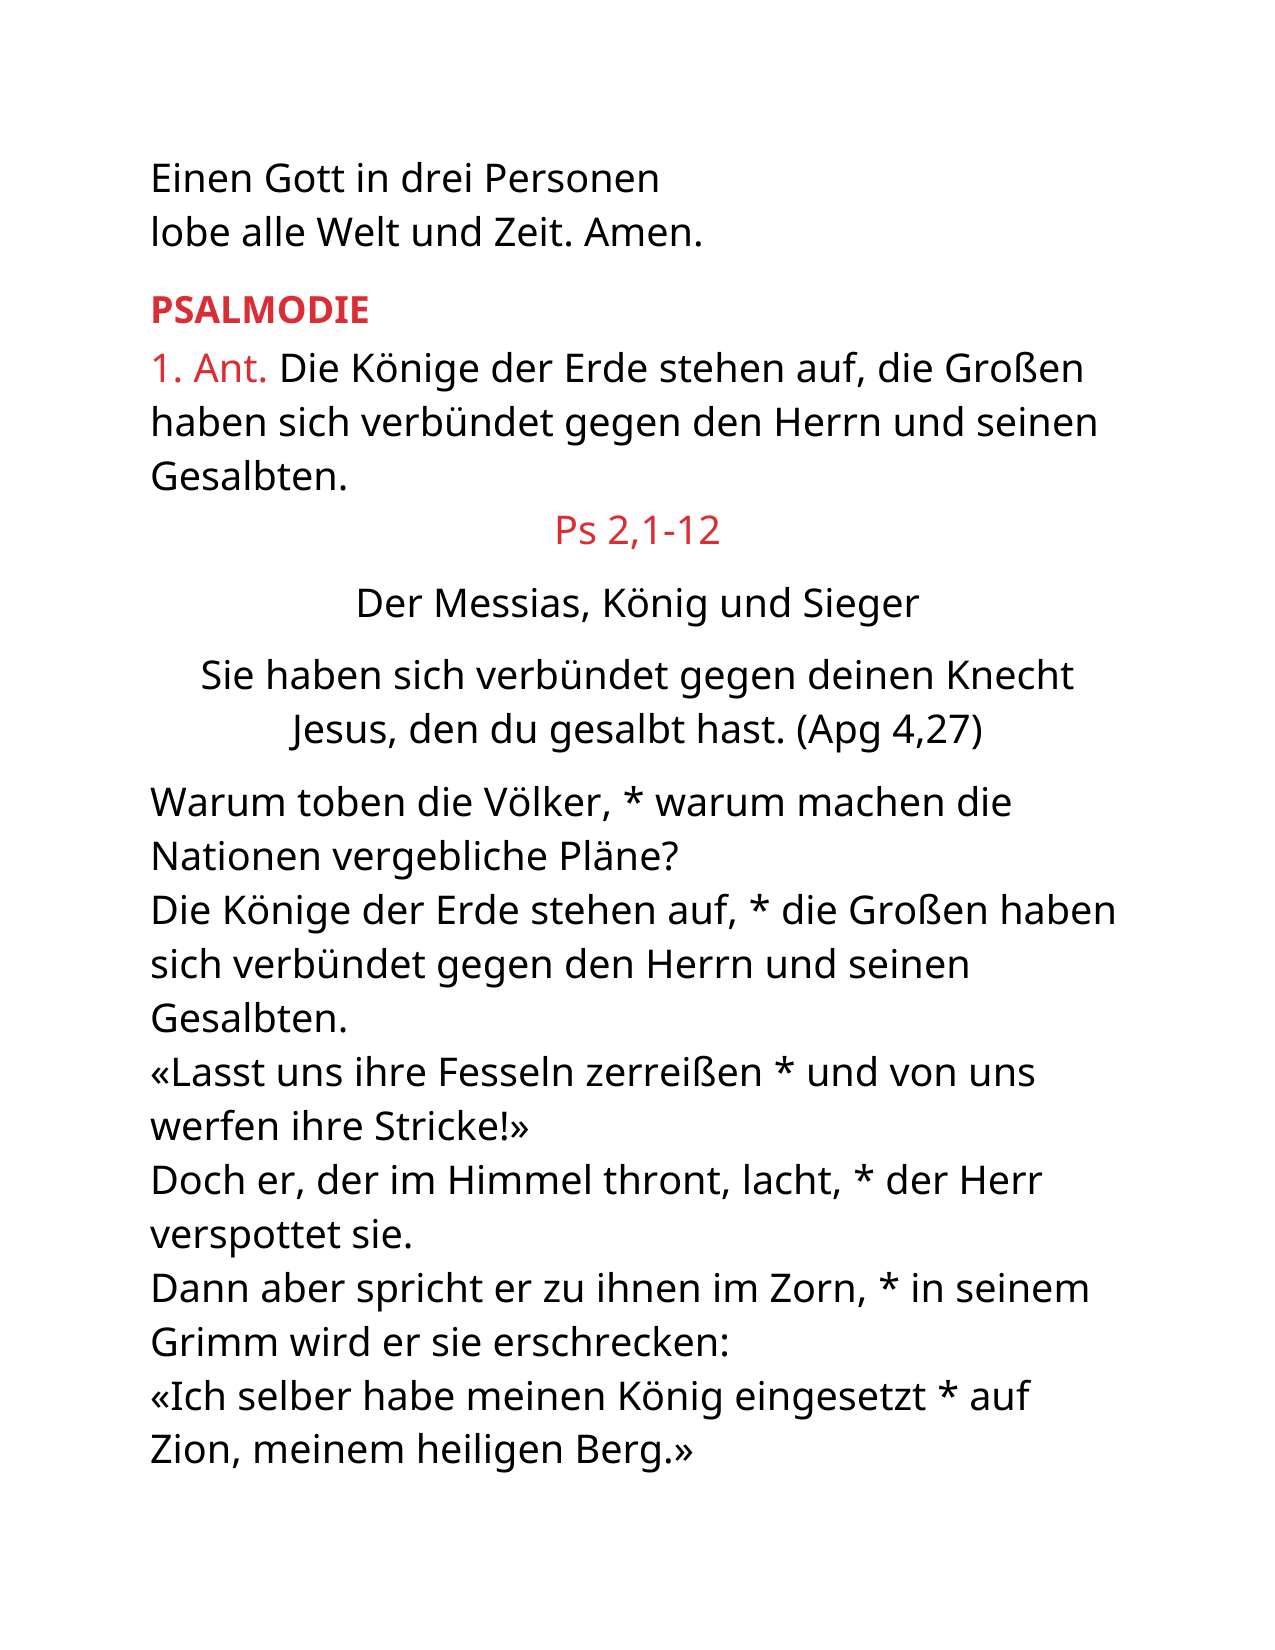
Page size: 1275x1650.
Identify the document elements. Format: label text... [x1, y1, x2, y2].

text Der Messias, König und Sieger [150, 575, 1125, 629]
text Die Könige der Erde stehen auf, * die Großen haben sich verbündet gegen den Herrn und seinen Gesalbten. [150, 882, 1125, 1044]
text PSALMODIE [150, 283, 1125, 334]
text Warum toben die Völker, * warum machen die Nationen vergebliche Pläne? [150, 774, 1125, 882]
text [150, 150, 1125, 258]
text «Lasst uns ihre Fesseln zerreißen * und von uns werfen ihre Stricke!» [150, 1044, 1125, 1152]
text 1. Ant. Die Könige der Erde stehen auf, die Großen haben sich verbündet gegen den Herrn und seinen Gesalbten. [150, 340, 1125, 502]
text Dann aber spricht er zu ihnen im Zorn, * in seinem Grimm wird er sie erschrecken: [150, 1260, 1125, 1368]
text Doch er, der im Himmel thront, lacht, * der Herr verspottet sie. [150, 1152, 1125, 1260]
text «Ich selber habe meinen König eingesetzt * auf Zion, meinem heiligen Berg.» [150, 1368, 1125, 1476]
text Ps 2,1-12 [150, 502, 1125, 556]
text Sie haben sich verbündet gegen deinen Knecht Jesus, den du gesalbt hast. (Apg 4,27) [150, 647, 1125, 755]
